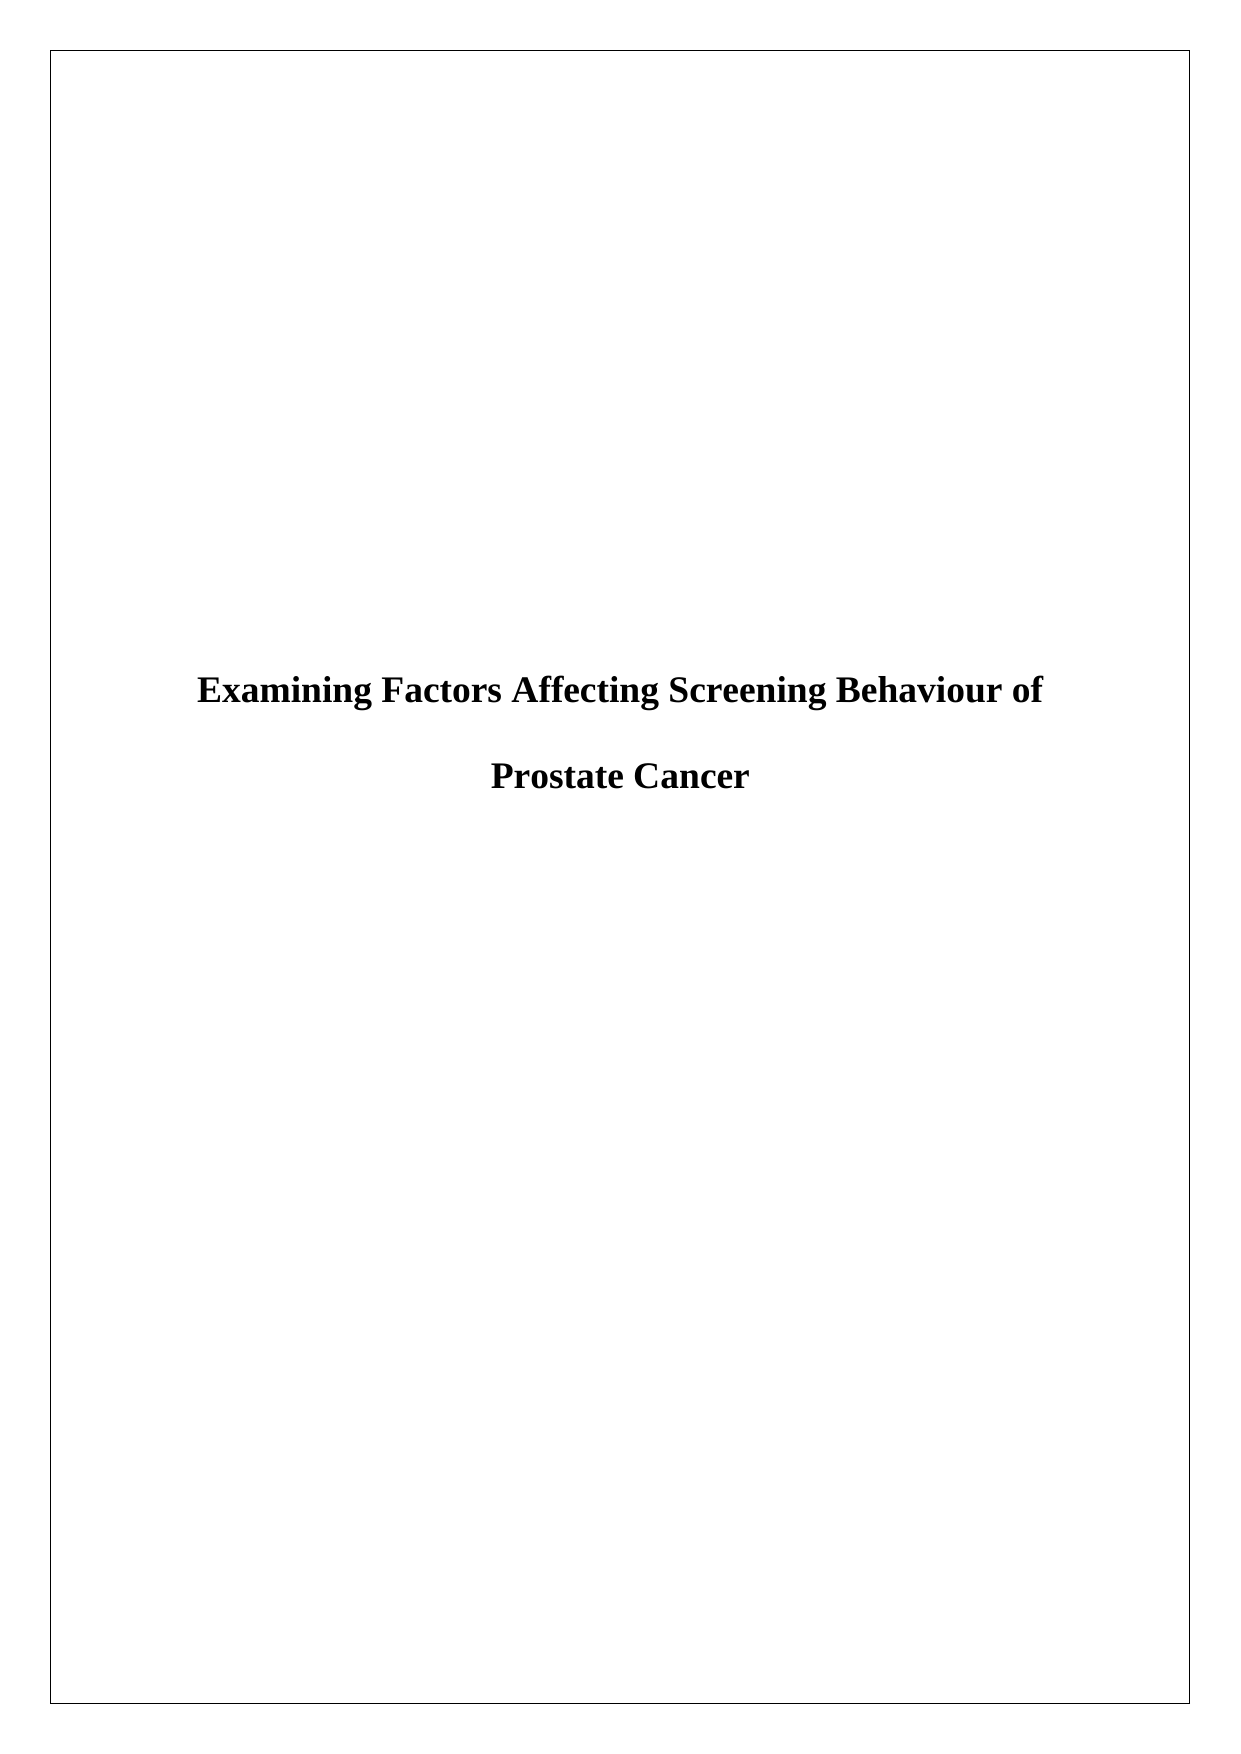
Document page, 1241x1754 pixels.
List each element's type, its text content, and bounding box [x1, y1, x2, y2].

text Examining Factors Affecting Screening Behaviour of Prostate Cancer [150, 667, 1090, 797]
